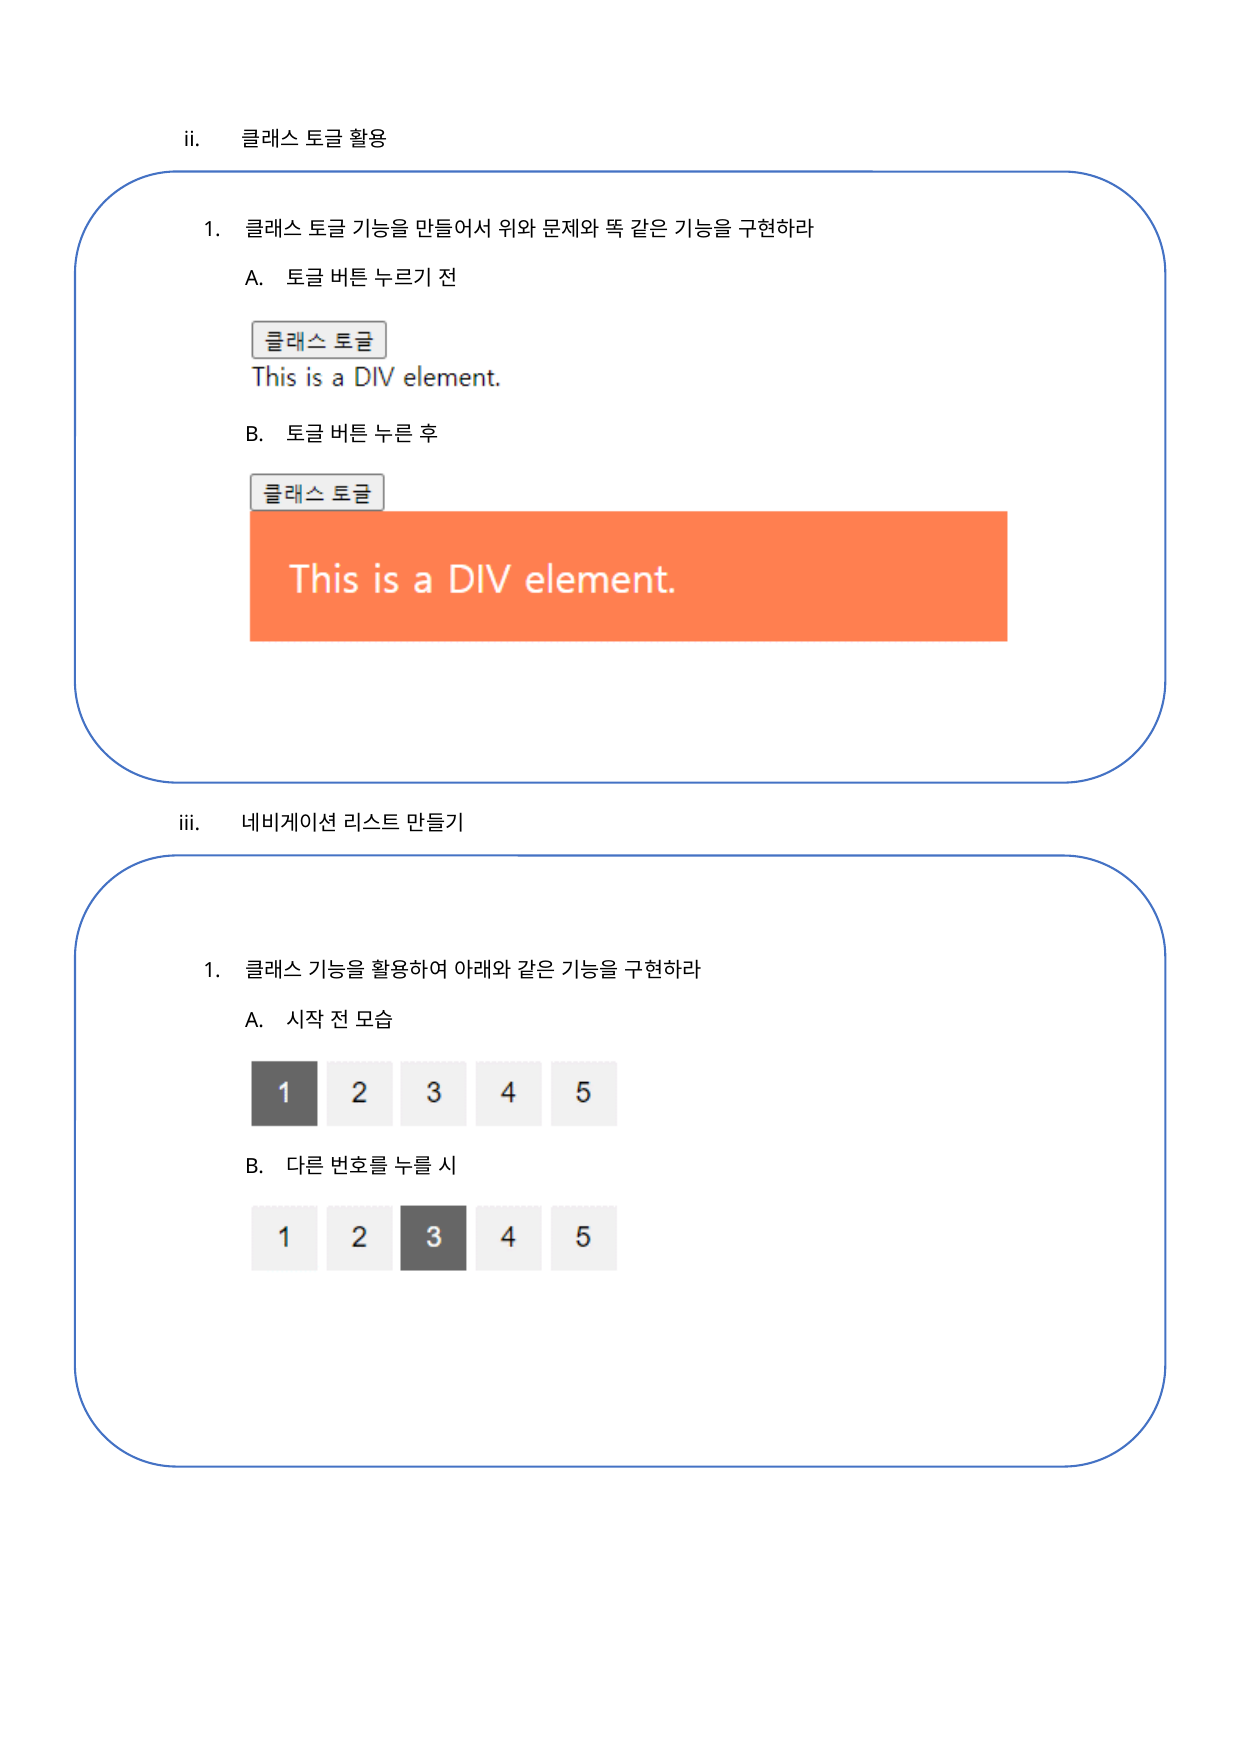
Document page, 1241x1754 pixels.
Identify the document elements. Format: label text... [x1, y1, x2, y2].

picture [244, 466, 1014, 648]
list 네비게이션 리스트 만들기 [200, 806, 1165, 837]
picture [244, 1052, 633, 1131]
picture [244, 310, 515, 399]
list 클래스 토글 활용 [200, 122, 1165, 153]
picture [244, 1198, 625, 1274]
